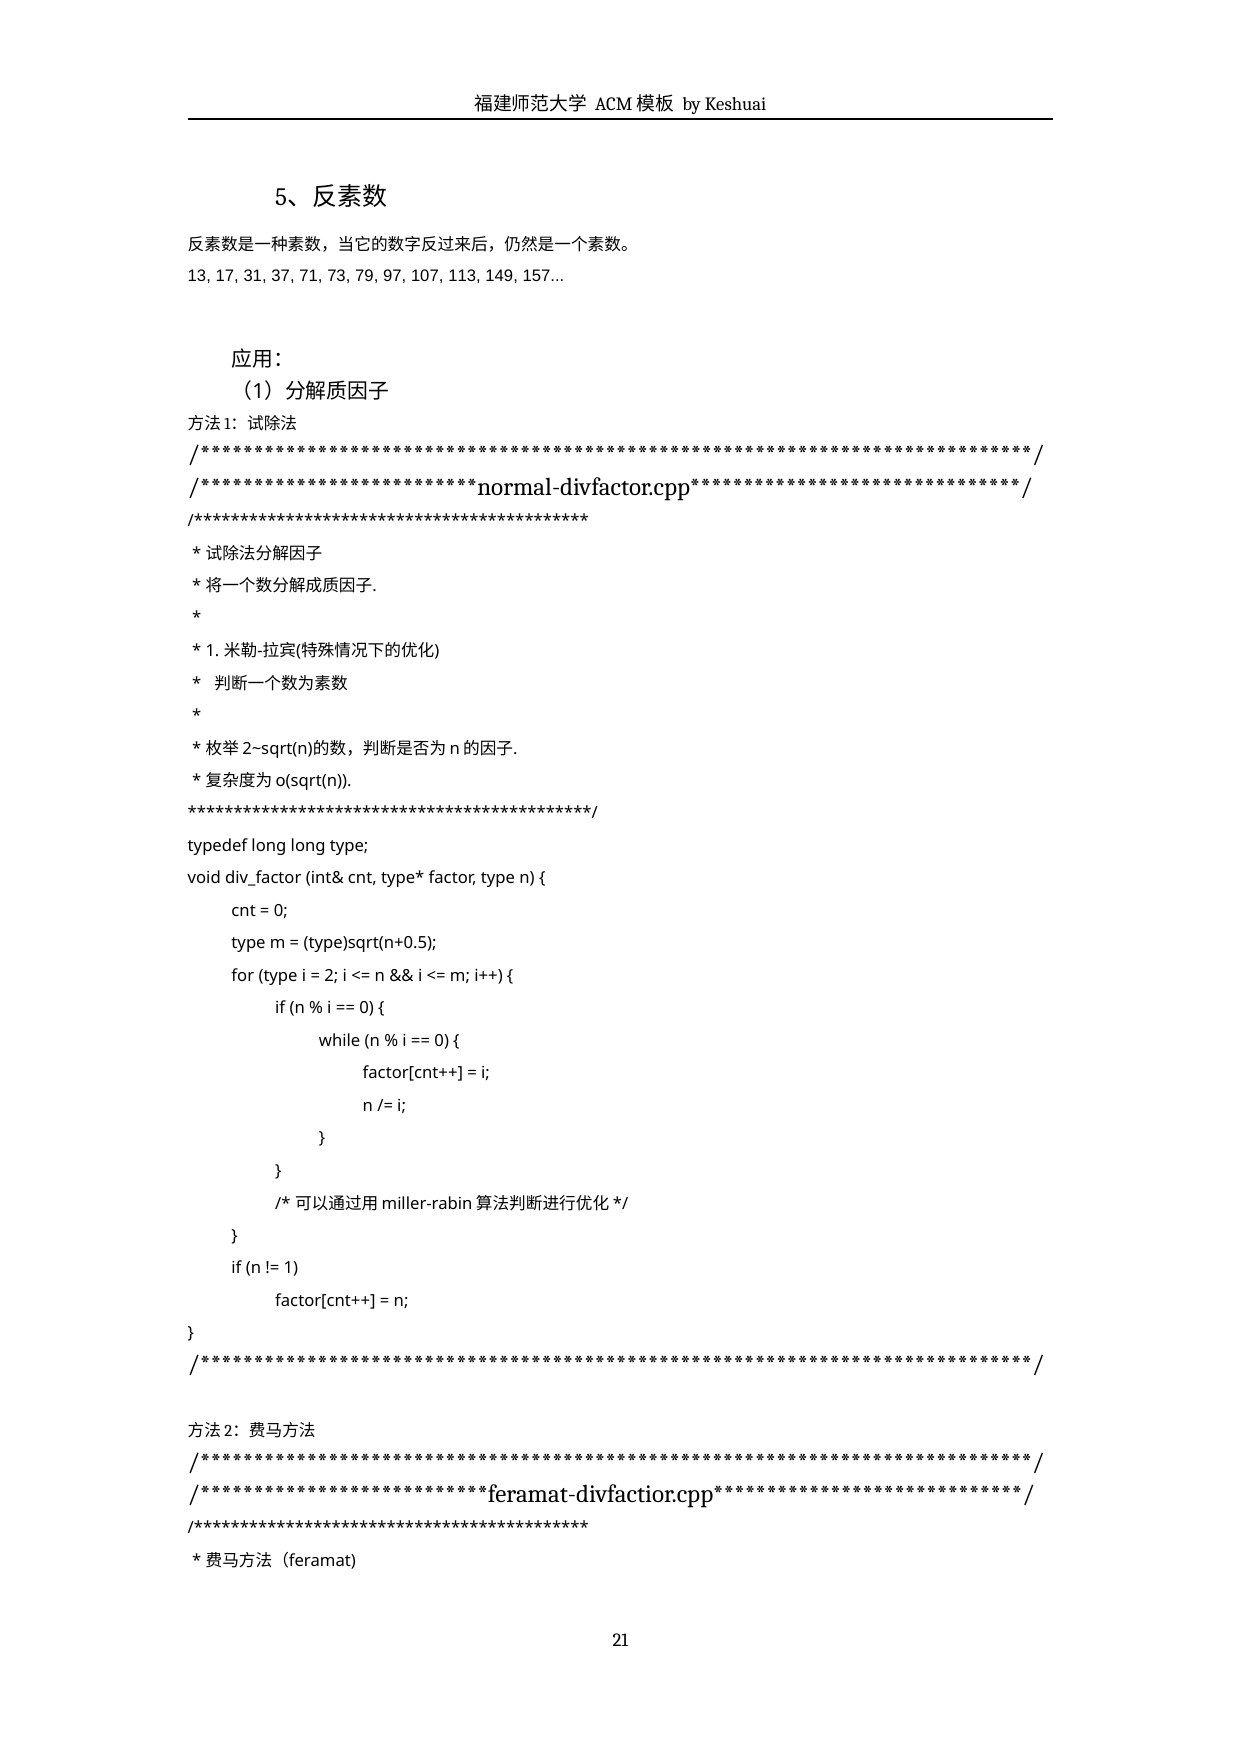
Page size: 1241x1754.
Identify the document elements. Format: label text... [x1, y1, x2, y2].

text * 费马方法（feramat) [187, 1543, 1053, 1576]
text for (type i = 2; i <= n && i <= m; i++) { [187, 958, 1053, 991]
text ********************************************/ [187, 796, 1053, 828]
text /***************************feramat-divfactior.cpp*****************************/ [187, 1478, 1053, 1511]
text typedef long long type; [187, 828, 1053, 861]
text * 将一个数分解成质因子. [187, 568, 1053, 601]
text * 枚举2~sqrt(n)的数，判断是否为n的因子. [187, 731, 1053, 763]
text /* 可以通过用miller-rabin算法判断进行优化 */ [187, 1186, 1053, 1218]
text /******************************************************************************/ [187, 1348, 1053, 1381]
text /******************************************************************************/ [187, 1446, 1053, 1478]
text cnt = 0; [187, 893, 1053, 926]
text * 试除法分解因子 [187, 536, 1053, 568]
text } [187, 1316, 1053, 1348]
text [187, 438, 1053, 471]
text * 复杂度为o(sqrt(n)). [187, 763, 1053, 796]
text （1）分解质因子 [231, 373, 1053, 406]
text 5、反素数 [231, 162, 1053, 227]
text /**************************normal-divfactor.cpp*******************************/ [187, 471, 1053, 503]
text if (n != 1) [187, 1251, 1053, 1283]
text /******************************************* [187, 1511, 1053, 1543]
text 方法1：试除法 [187, 406, 1053, 438]
text n /= i; [187, 1088, 1053, 1121]
text 反素数是一种素数，当它的数字反过来后，仍然是一个素数。 [187, 227, 1053, 259]
text factor[cnt++] = i; [187, 1056, 1053, 1088]
text type m = (type)sqrt(n+0.5); [187, 926, 1053, 958]
text 13, 17, 31, 37, 71, 73, 79, 97, 107, 113, 149, 157... [187, 259, 1053, 292]
text } [187, 1121, 1053, 1153]
text * 判断一个数为素数 [187, 666, 1053, 698]
text * 1. 米勒-拉宾(特殊情况下的优化) [187, 633, 1053, 666]
text } [187, 1153, 1053, 1186]
text while (n % i == 0) { [187, 1023, 1053, 1056]
text 应用： [231, 341, 1053, 373]
text factor[cnt++] = n; [187, 1283, 1053, 1316]
text if (n % i == 0) { [187, 991, 1053, 1023]
text * [187, 601, 1053, 633]
text } [187, 1218, 1053, 1251]
text /******************************************* [187, 503, 1053, 536]
text void div_factor (int& cnt, type* factor, type n) { [187, 861, 1053, 893]
text 方法2：费马方法 [187, 1413, 1053, 1446]
text * [187, 698, 1053, 731]
